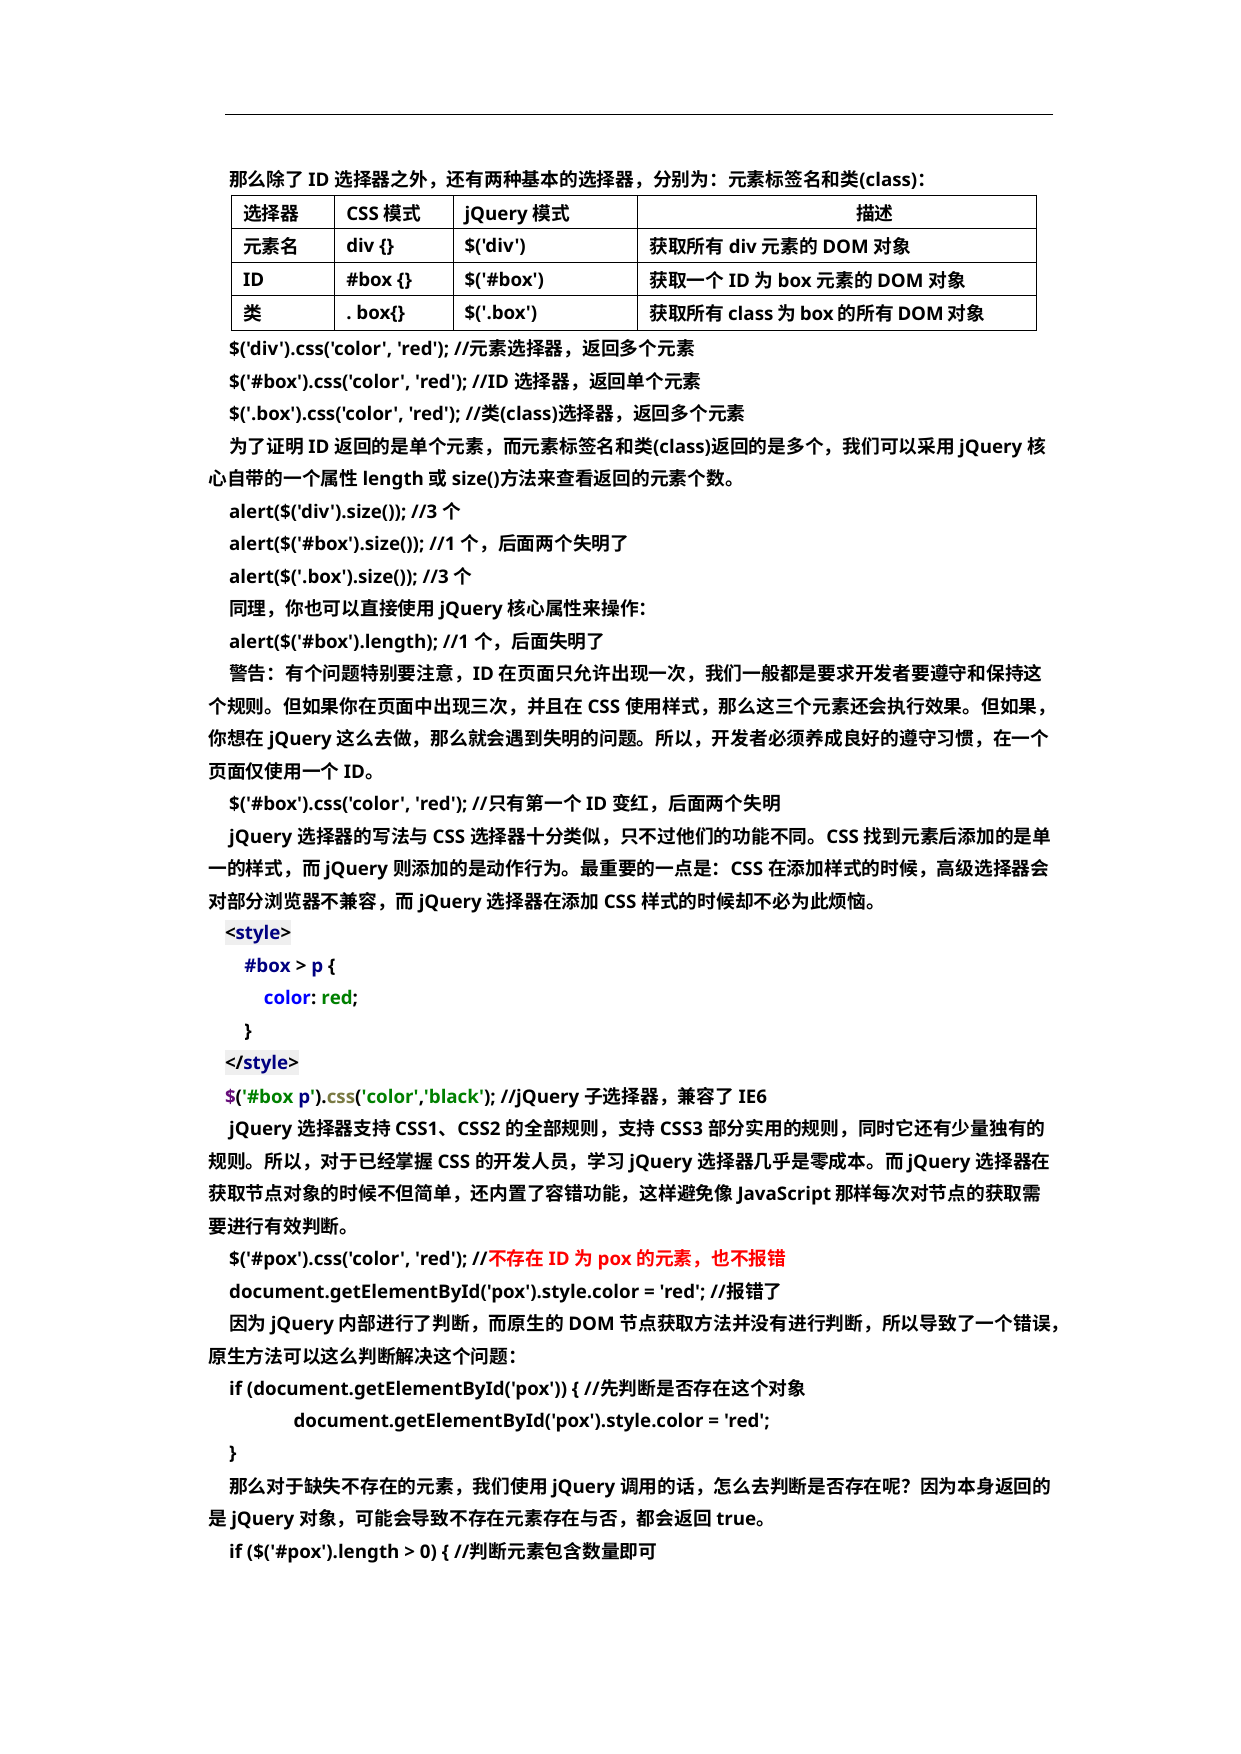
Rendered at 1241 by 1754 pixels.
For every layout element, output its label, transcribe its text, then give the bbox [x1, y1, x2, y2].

text $('#pox').css('color', 'red'); //不存在 ID 为 pox 的元素，也不报错 [208, 1241, 1053, 1274]
table_cell 获取一个 ID 为 box 元素的 DOM 对象 [638, 263, 1036, 295]
table_cell 类 [232, 296, 334, 330]
table_cell $('.box') [454, 296, 637, 330]
text 那么除了 ID 选择器之外，还有两种基本的选择器，分别为：元素标签名和类(class)： [208, 162, 1053, 194]
text alert($('#box').length); //1 个，后面失明了 [208, 624, 1053, 656]
text jQuery 选择器的写法与 CSS 选择器十分类似，只不过他们的功能不同。CSS 找到元素后添加的是单一的样式，而 jQuery 则添加的是动作行为。最重要的一点是：CSS 在添加样式的时候，高级选择器会对部分浏览器不兼容，而 jQuery 选择器在添加 CSS 样式的时候却不必为此烦恼。 [208, 819, 1053, 916]
table_header 选择器 [232, 196, 334, 228]
table_header 描述 [638, 196, 1036, 228]
text $('#box').css('color', 'red'); //ID 选择器，返回单个元素 [208, 364, 1053, 396]
text $('.box').css('color', 'red'); //类(class)选择器，返回多个元素 [208, 396, 1053, 429]
text alert($('#box').size()); //1 个，后面两个失明了 [208, 526, 1053, 559]
table_cell 元素名 [232, 229, 334, 262]
table_cell 获取所有class为box的所有DOM对象 [638, 296, 1036, 330]
table_header CSS 模式 [335, 196, 453, 228]
text alert($('div').size()); //3 个 [208, 494, 1053, 526]
text alert($('.box').size()); //3 个 [208, 559, 1053, 591]
text 同理，你也可以直接使用 jQuery 核心属性来操作： [208, 591, 1053, 624]
text } [208, 1436, 1053, 1469]
text 那么对于缺失不存在的元素，我们使用 jQuery 调用的话，怎么去判断是否存在呢？因为本身返回的是 jQuery 对象，可能会导致不存在元素存在与否，都会返回 true。 [208, 1469, 1053, 1534]
text 因为 jQuery 内部进行了判断，而原生的 DOM 节点获取方法并没有进行判断，所以导致了一个错误，原生方法可以这么判断解决这个问题： [208, 1306, 1053, 1371]
table_cell #box {} [335, 263, 453, 295]
text if (document.getElementById('pox')) { //先判断是否存在这个对象 [208, 1371, 1053, 1404]
table_cell $('div') [454, 229, 637, 262]
text document.getElementById('pox').style.color = 'red'; //报错了 [208, 1274, 1053, 1306]
text 警告：有个问题特别要注意，ID 在页面只允许出现一次，我们一般都是要求开发者要遵守和保持这个规则。但如果你在页面中出现三次，并且在 CSS 使用样式，那么这三个元素还会执行效果。但如果，你想在 jQuery 这么去做，那么就会遇到失明的问题。所以，开发者必须养成良好的遵守习惯，在一个页面仅使用一个 ID。 [208, 656, 1053, 786]
table_cell . box{} [335, 296, 453, 330]
table_cell ID [232, 263, 334, 295]
text document.getElementById('pox').style.color = 'red'; [237, 1404, 1053, 1436]
text $('#box').css('color', 'red'); //只有第一个 ID 变红，后面两个失明 [208, 786, 1053, 819]
text $('#box p').css('color','black'); //jQuery 子选择器，兼容了 IE6 [187, 1079, 1053, 1111]
text $('div').css('color', 'red'); //元素选择器，返回多个元素 [208, 331, 1053, 364]
table_cell 获取所有 div 元素的 DOM 对象 [638, 229, 1036, 262]
table_header jQuery 模式 [454, 196, 637, 228]
table_cell $('#box') [454, 263, 637, 295]
text if ($('#pox').length > 0) { //判断元素包含数量即可 [208, 1534, 1053, 1566]
text jQuery 选择器支持 CSS1、CSS2 的全部规则，支持 CSS3 部分实用的规则，同时它还有少量独有的规则。所以，对于已经掌握 CSS 的开发人员，学习 jQuery 选择器几乎是零成本。而jQuery 选择器在获取节点对象的时候不但简单，还内置了容错功能，这样避免像 JavaScript那样每次对节点的获取需要进行有效判断。 [208, 1111, 1053, 1241]
text <style> #box > p { color: red; } </style> [225, 916, 1053, 1079]
text 为了证明 ID 返回的是单个元素，而元素标签名和类(class)返回的是多个，我们可以采用 jQuery 核心自带的一个属性 length 或 size()方法来查看返回的元素个数。 [208, 429, 1053, 494]
table_cell div {} [335, 229, 453, 262]
